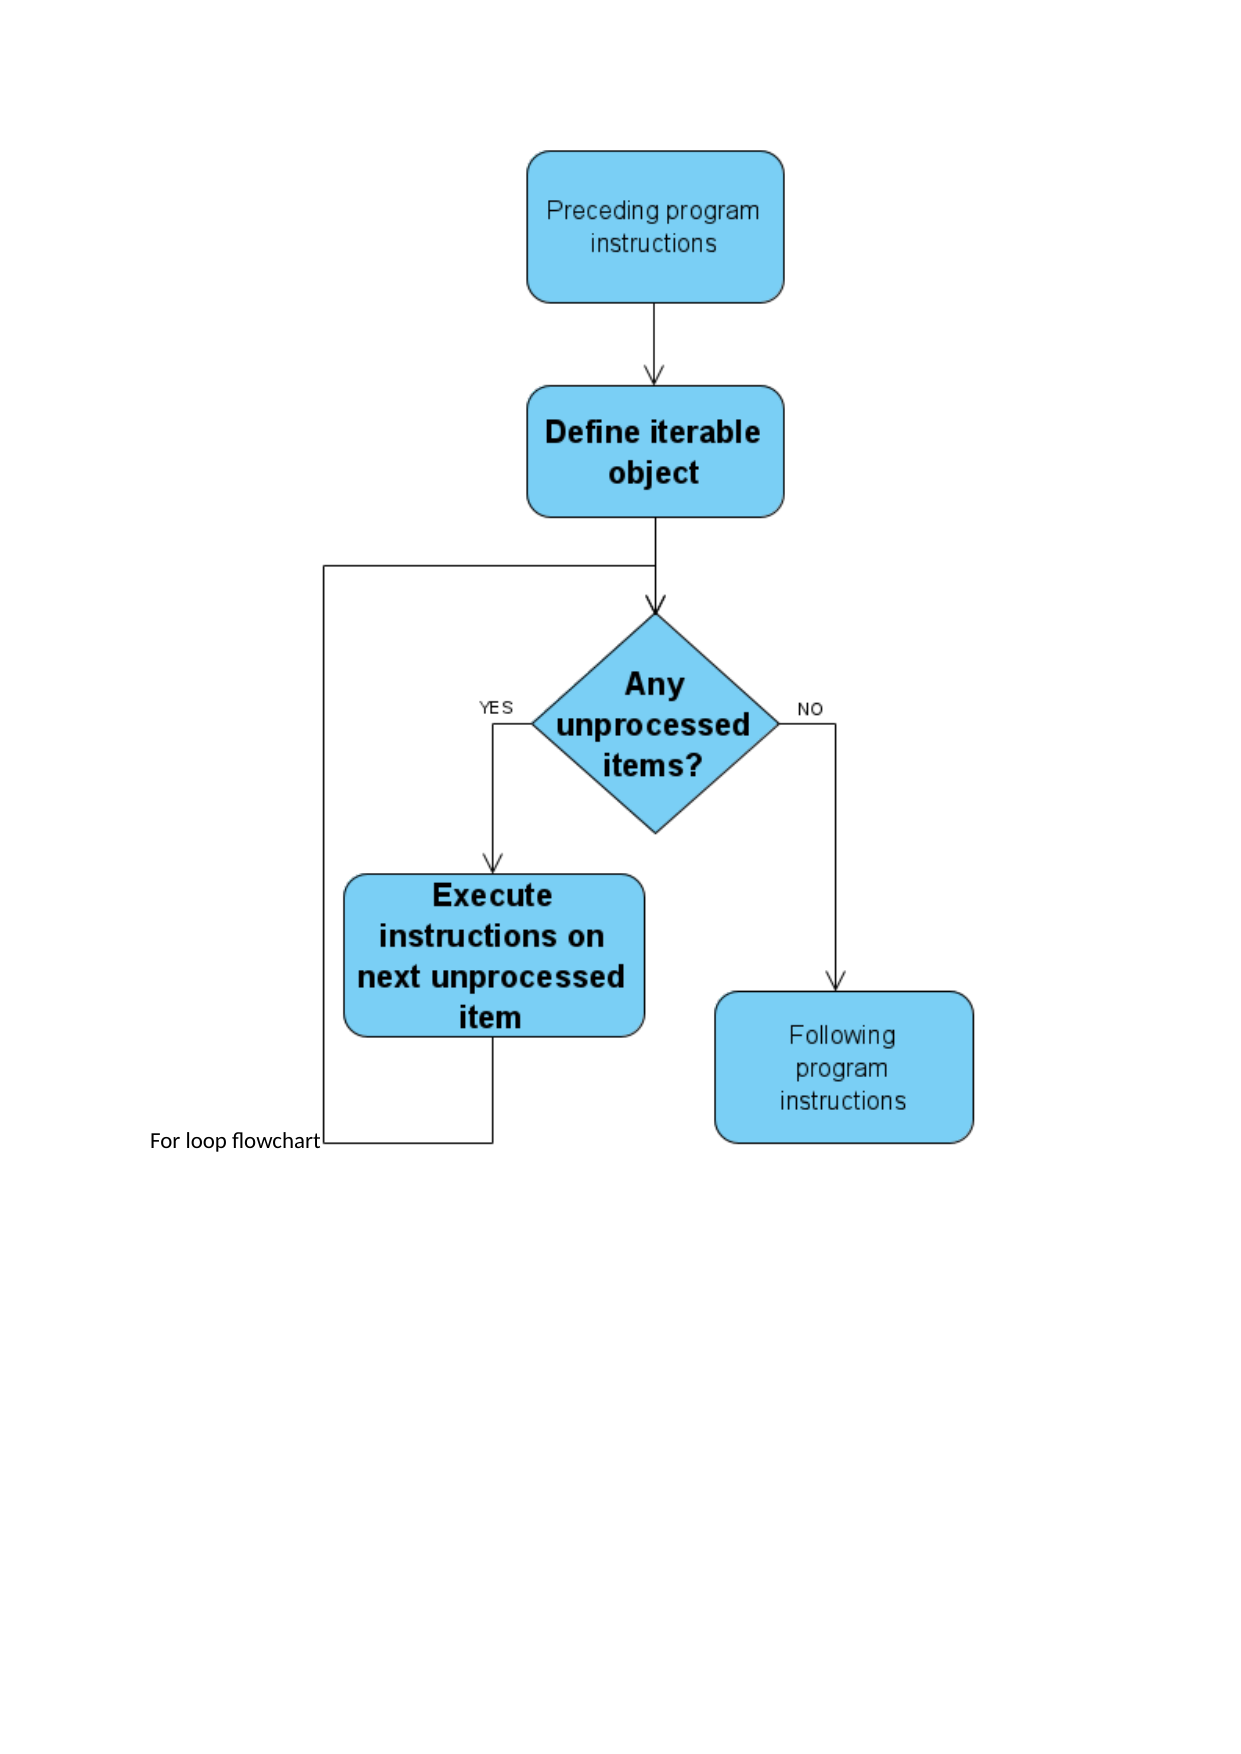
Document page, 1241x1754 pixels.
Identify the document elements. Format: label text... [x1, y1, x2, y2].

picture [320, 150, 976, 1149]
